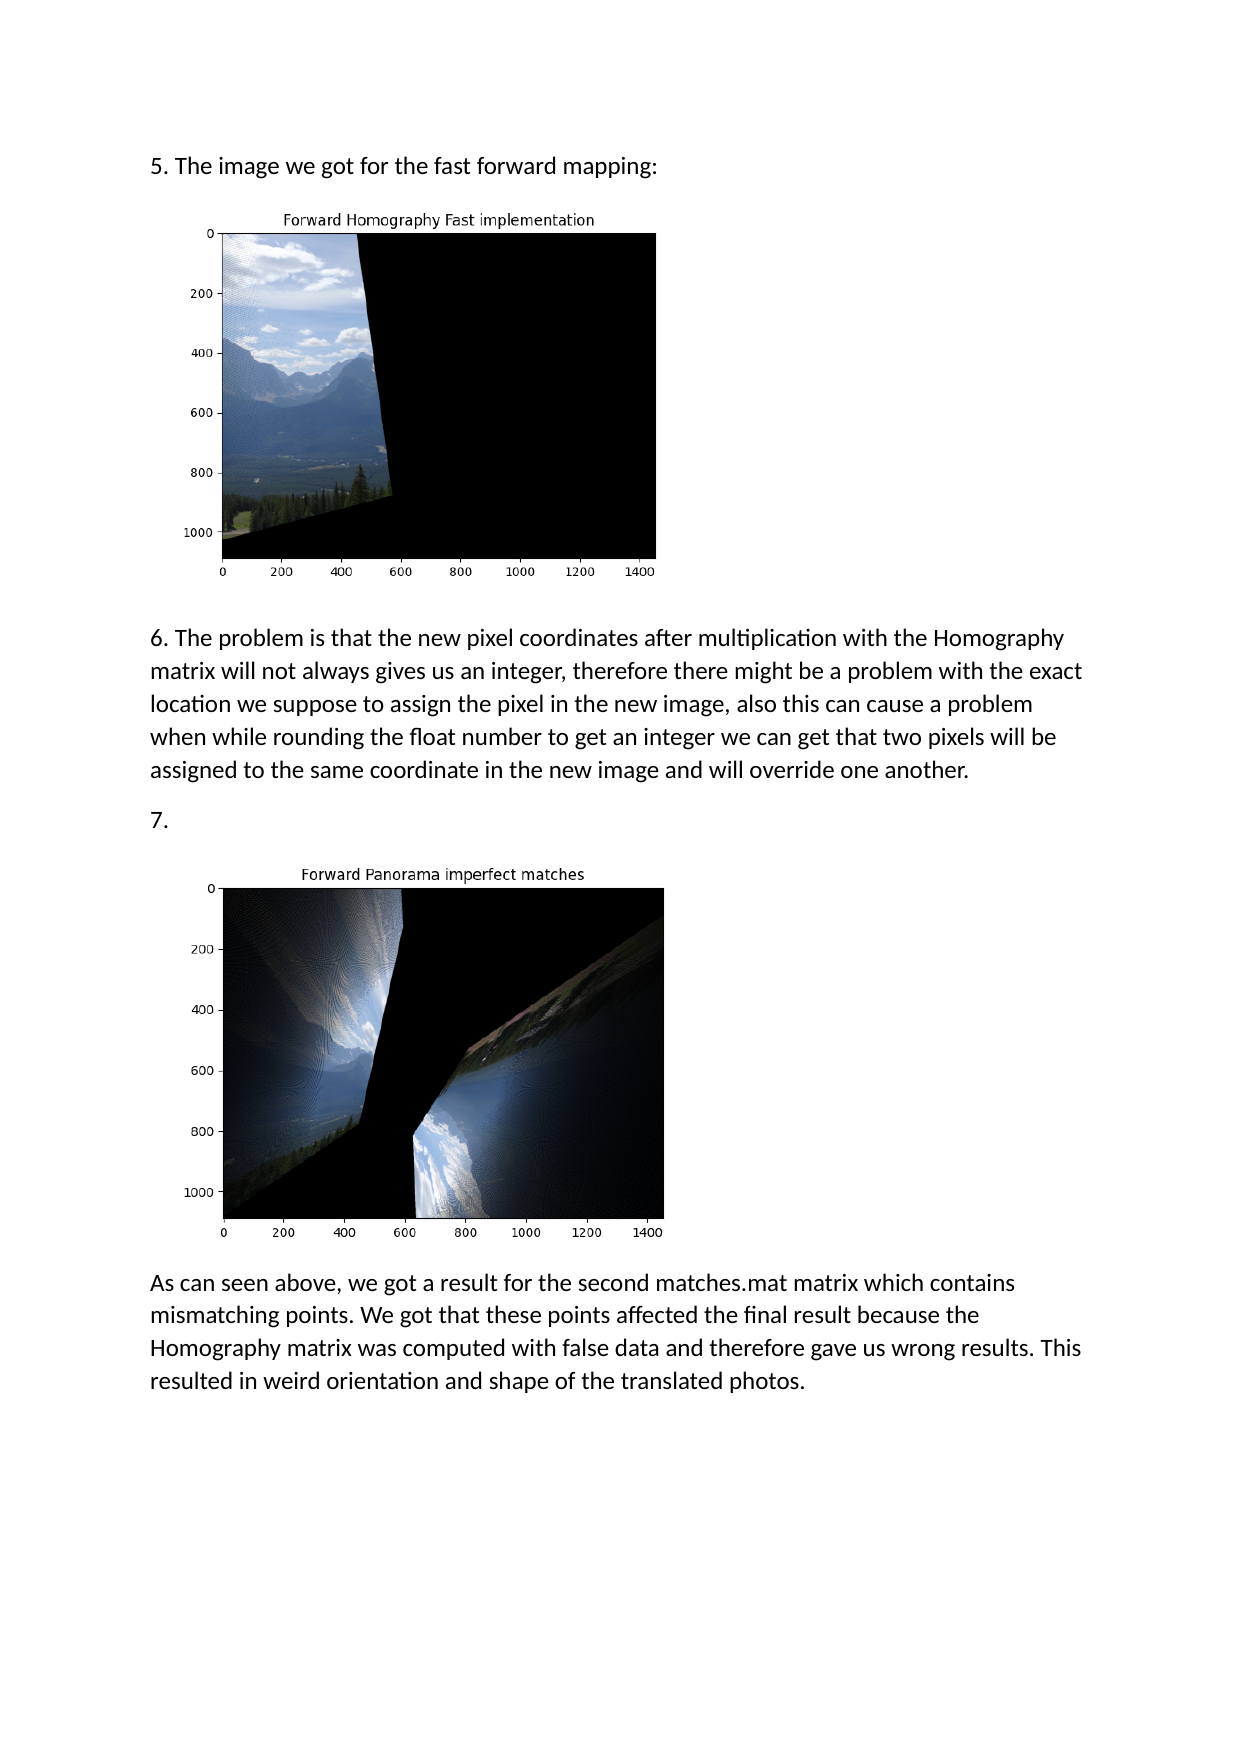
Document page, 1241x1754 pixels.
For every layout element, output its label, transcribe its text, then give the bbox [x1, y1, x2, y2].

picture [150, 836, 721, 1265]
text 6. The problem is that the new pixel coordinates after multiplication with the Homography matrix will not always gives us an integer, therefore there might be a problem with the exact location we suppose to assign the pixel in the new image, also this can cause a problem when while rounding the float number to get an integer we can get that two pixels will be assigned to the same coordinate in the new image and will override one another. [150, 622, 1090, 785]
picture [150, 182, 712, 604]
